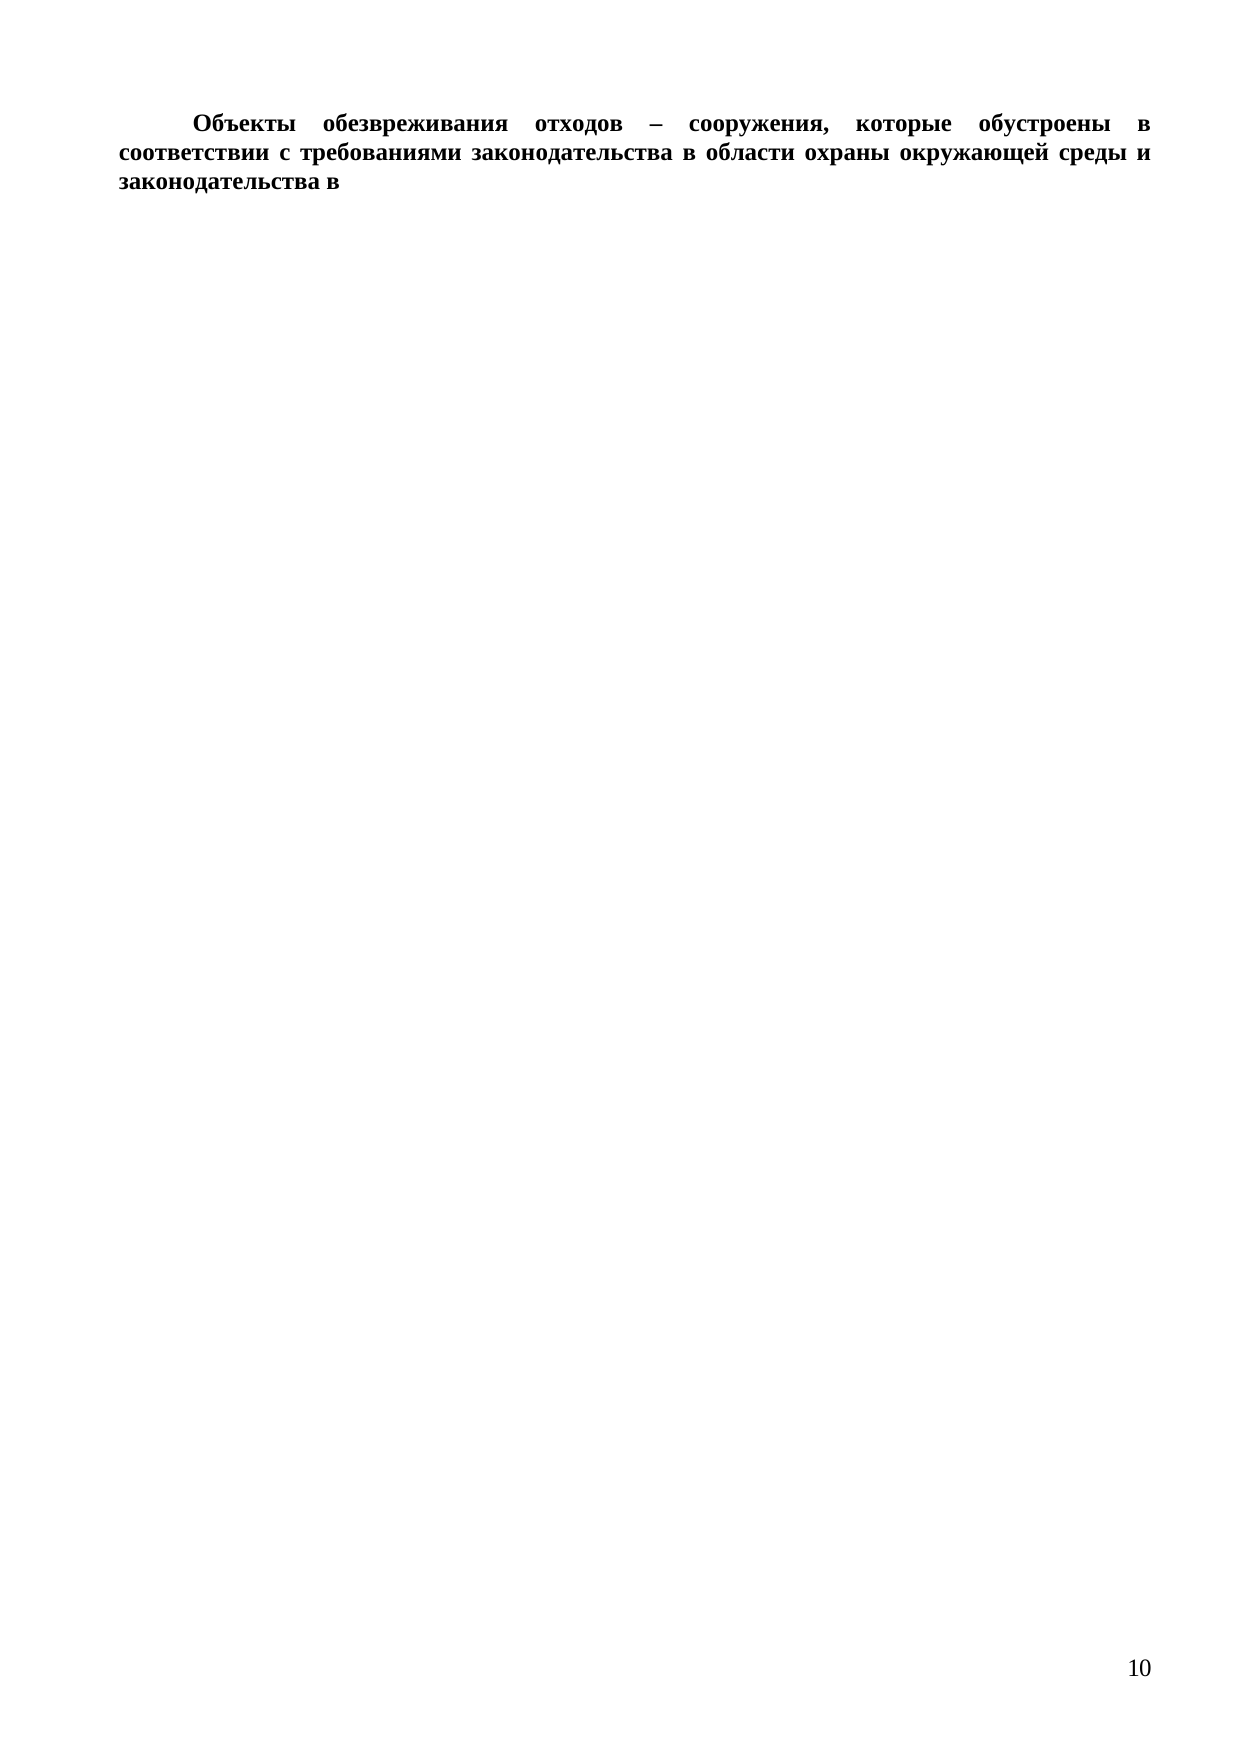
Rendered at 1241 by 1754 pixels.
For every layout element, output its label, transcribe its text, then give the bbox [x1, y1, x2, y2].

text Объекты обезвреживания отходов – сооружения, которые обустроены в соответствии с требованиями законодательства в области охраны окружающей среды и законодательства в [118, 108, 1152, 194]
